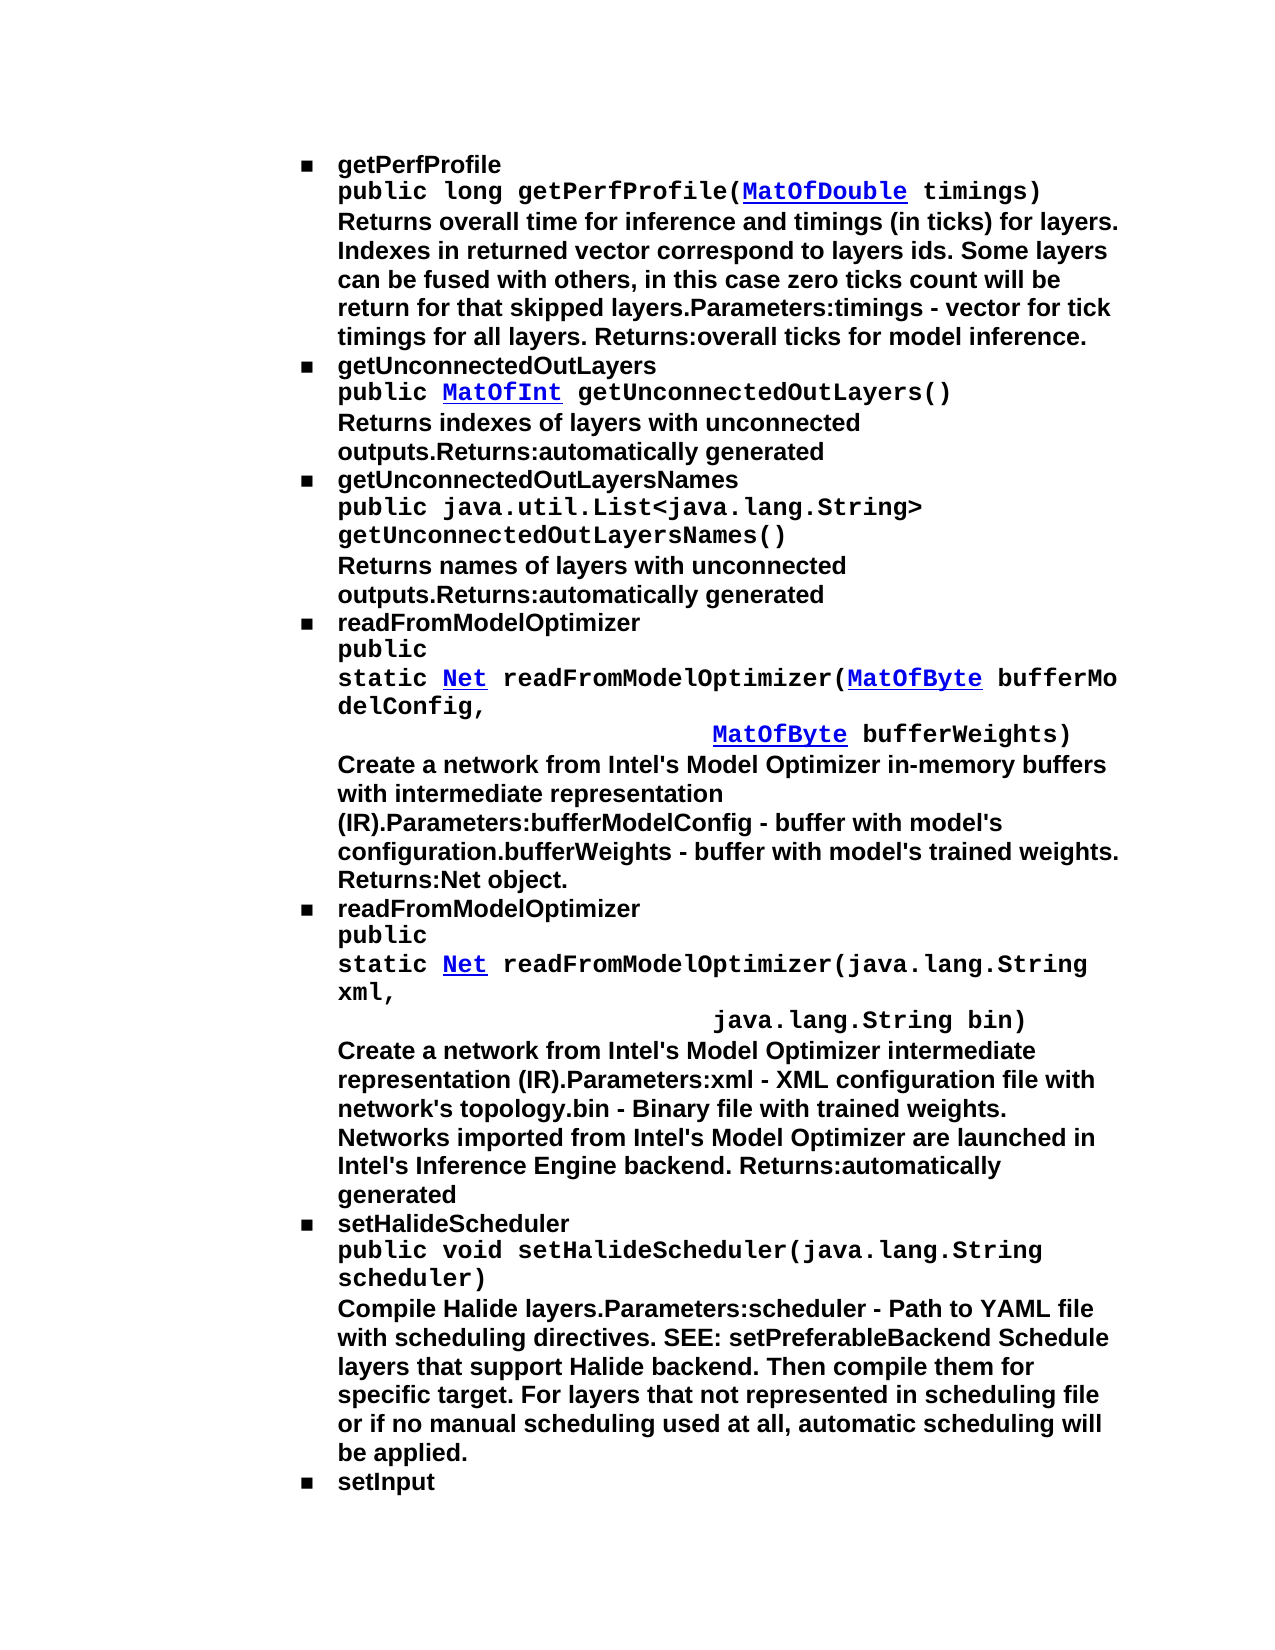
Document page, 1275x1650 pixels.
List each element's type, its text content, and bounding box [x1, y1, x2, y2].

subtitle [300, 1467, 1125, 1495]
subtitle getPerfProfile public long getPerfProfile(MatOfDouble timings) Returns overall time for inference and timings (in ticks) for layers. Indexes in returned vector correspond to layers ids. Some layers can be fused with others, in this case zero ticks count will be return for that skipped layers.Parameters:timings - vector for tick timings for all layers. Returns:overall ticks for model inference. [300, 150, 1125, 351]
subtitle setHalideScheduler public void setHalideScheduler(java.lang.String scheduler) Compile Halide layers.Parameters:scheduler - Path to YAML file with scheduling directives. SEE: setPreferableBackend Schedule layers that support Halide backend. Then compile them for specific target. For layers that not represented in scheduling file or if no manual scheduling used at all, automatic scheduling will be applied. [300, 1209, 1125, 1467]
subtitle readFromModelOptimizer public static Net readFromModelOptimizer(java.lang.String xml, java.lang.String bin) Create a network from Intel's Model Optimizer intermediate representation (IR).Parameters:xml - XML configuration file with network's topology.bin - Binary file with trained weights. Networks imported from Intel's Model Optimizer are launched in Intel's Inference Engine backend. Returns:automatically generated [300, 894, 1125, 1209]
subtitle readFromModelOptimizer public static Net readFromModelOptimizer(MatOfByte bufferModelConfig, MatOfByte bufferWeights) Create a network from Intel's Model Optimizer in-memory buffers with intermediate representation (IR).Parameters:bufferModelConfig - buffer with model's configuration.bufferWeights - buffer with model's trained weights. Returns:Net object. [300, 608, 1125, 894]
subtitle getUnconnectedOutLayers public MatOfInt getUnconnectedOutLayers() Returns indexes of layers with unconnected outputs.Returns:automatically generated [300, 351, 1125, 465]
subtitle getUnconnectedOutLayersNames public java.util.List<java.lang.String> getUnconnectedOutLayersNames() Returns names of layers with unconnected outputs.Returns:automatically generated [300, 465, 1125, 608]
